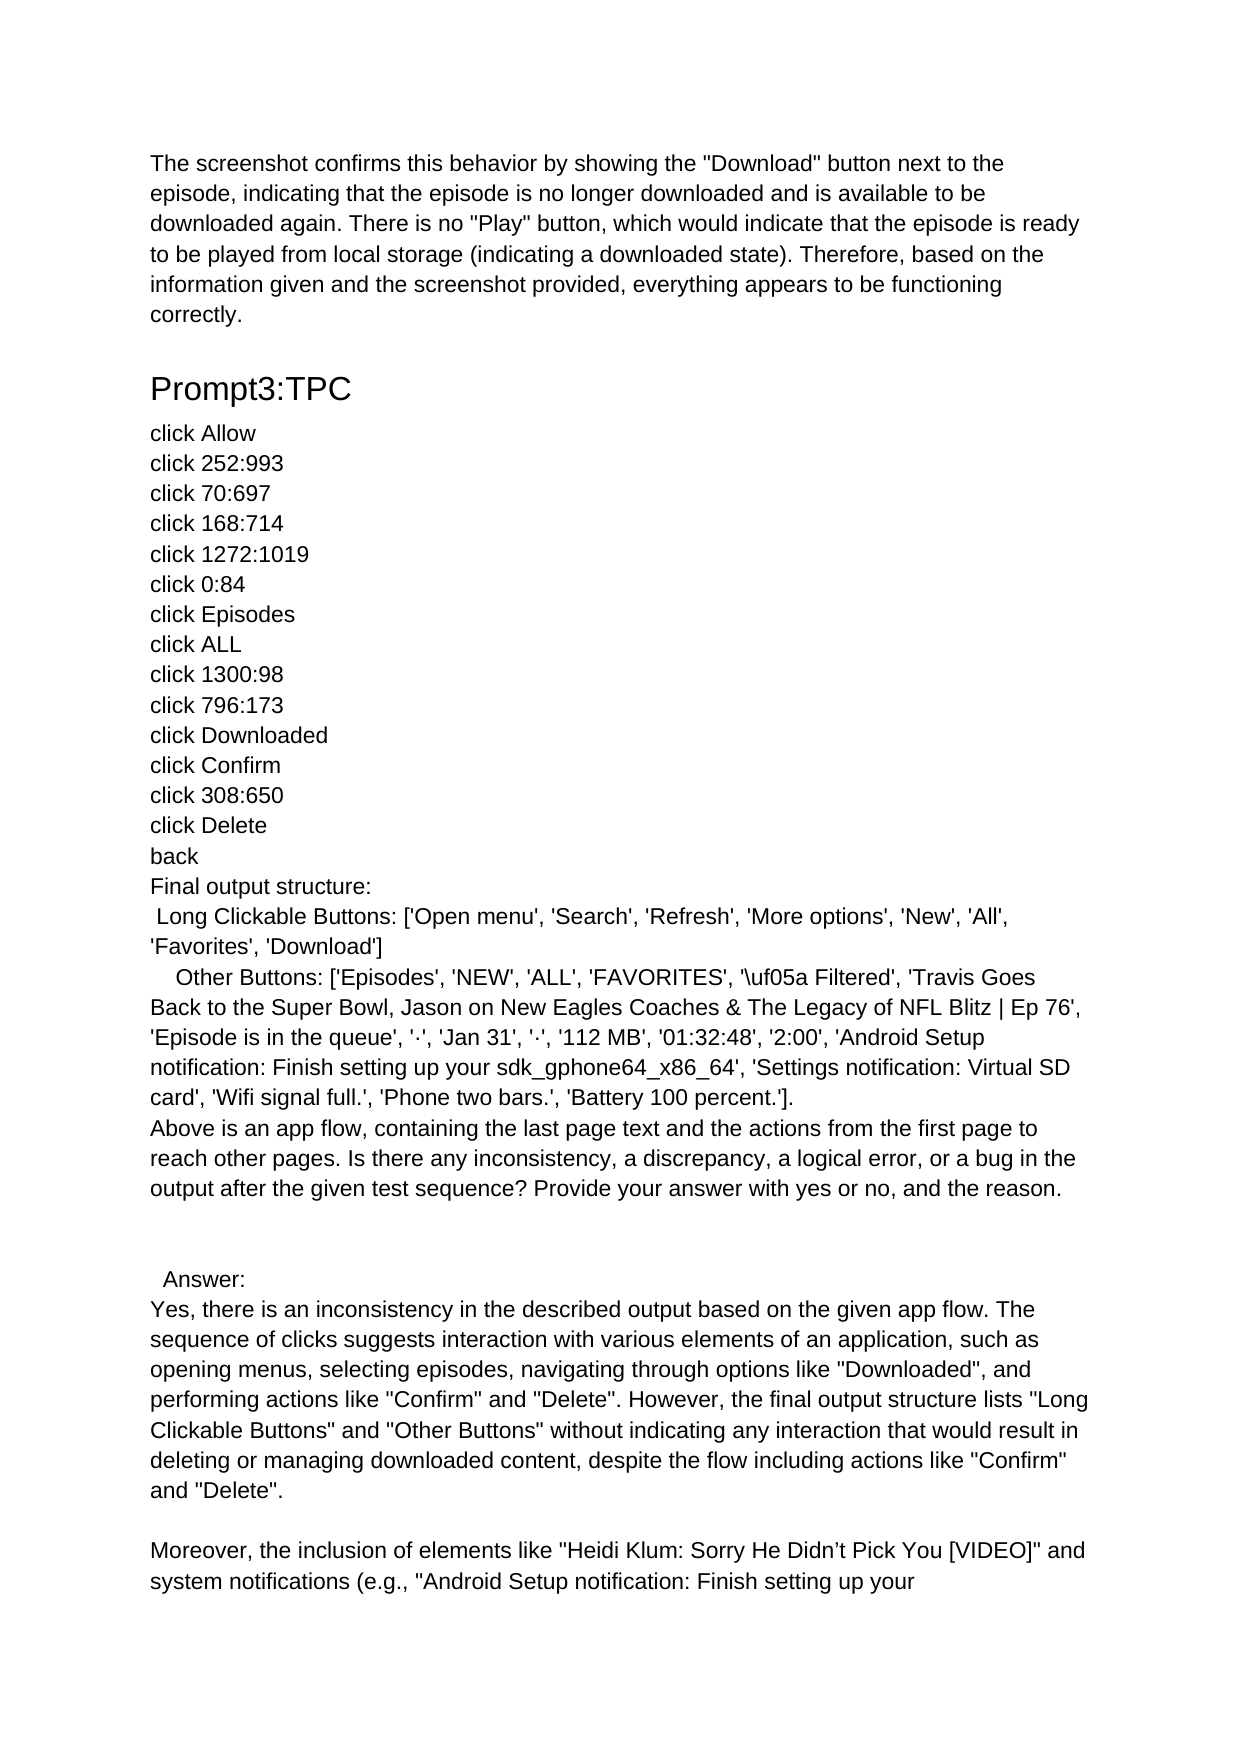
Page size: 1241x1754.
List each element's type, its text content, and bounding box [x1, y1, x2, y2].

text Answer: [150, 1266, 1090, 1292]
text Above is an app flow, containing the last page text and the actions from the first page to reach other pages. Is there any inconsistency, a discrepancy, a logical error, or a bug in the output after the given test sequence? Provide your answer with yes or no, and the reason. [150, 1114, 1090, 1201]
text click 308:650 [150, 782, 1090, 808]
subtitle Prompt3:TPC [150, 369, 1090, 407]
text Long Clickable Buttons: ['Open menu', 'Search', 'Refresh', 'More options', 'New', 'All', 'Favorites', 'Download'] [150, 903, 1090, 959]
text click 796:173 [150, 692, 1090, 718]
text click 0:84 [150, 571, 1090, 597]
text click Allow [150, 420, 1090, 446]
text Yes, there is an inconsistency in the described output based on the given app flow. The sequence of clicks suggests interaction with various elements of an application, such as opening menus, selecting episodes, navigating through options like "Downloaded", and performing actions like "Confirm" and "Delete". However, the final output structure lists "Long Clickable Buttons" and "Other Buttons" without indicating any interaction that would result in deleting or managing downloaded content, despite the flow including actions like "Confirm" and "Delete". [150, 1296, 1090, 1503]
text click 252:993 [150, 450, 1090, 476]
text back [150, 843, 1090, 869]
text The screenshot confirms this behavior by showing the "Download" button next to the episode, indicating that the episode is no longer downloaded and is available to be downloaded again. There is no "Play" button, which would indicate that the episode is ready to be played from local storage (indicating a downloaded state). Therefore, based on the information given and the screenshot provided, everything appears to be functioning correctly. [150, 150, 1090, 327]
text click Episodes [150, 601, 1090, 627]
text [150, 1537, 1090, 1594]
text Other Buttons: ['Episodes', 'NEW', 'ALL', 'FAVORITES', '\uf05a Filtered', 'Travis Goes Back to the Super Bowl, Jason on New Eagles Coaches & The Legacy of NFL Blitz | Ep 76', 'Episode is in the queue', '·', 'Jan 31', '·', '112 MB', '01:32:48', '2:00', 'Android Setup notification: Finish setting up your sdk_gphone64_x86_64', 'Settings notification: Virtual SD card', 'Wifi signal full.', 'Phone two bars.', 'Battery 100 percent.']. [150, 963, 1090, 1111]
text click Downloaded [150, 722, 1090, 748]
text click 70:697 [150, 480, 1090, 506]
text click Delete [150, 812, 1090, 839]
text Final output structure: [150, 873, 1090, 899]
text click 1272:1019 [150, 541, 1090, 567]
text click ALL [150, 631, 1090, 657]
text click 168:714 [150, 510, 1090, 537]
text click Confirm [150, 752, 1090, 778]
text click 1300:98 [150, 661, 1090, 688]
